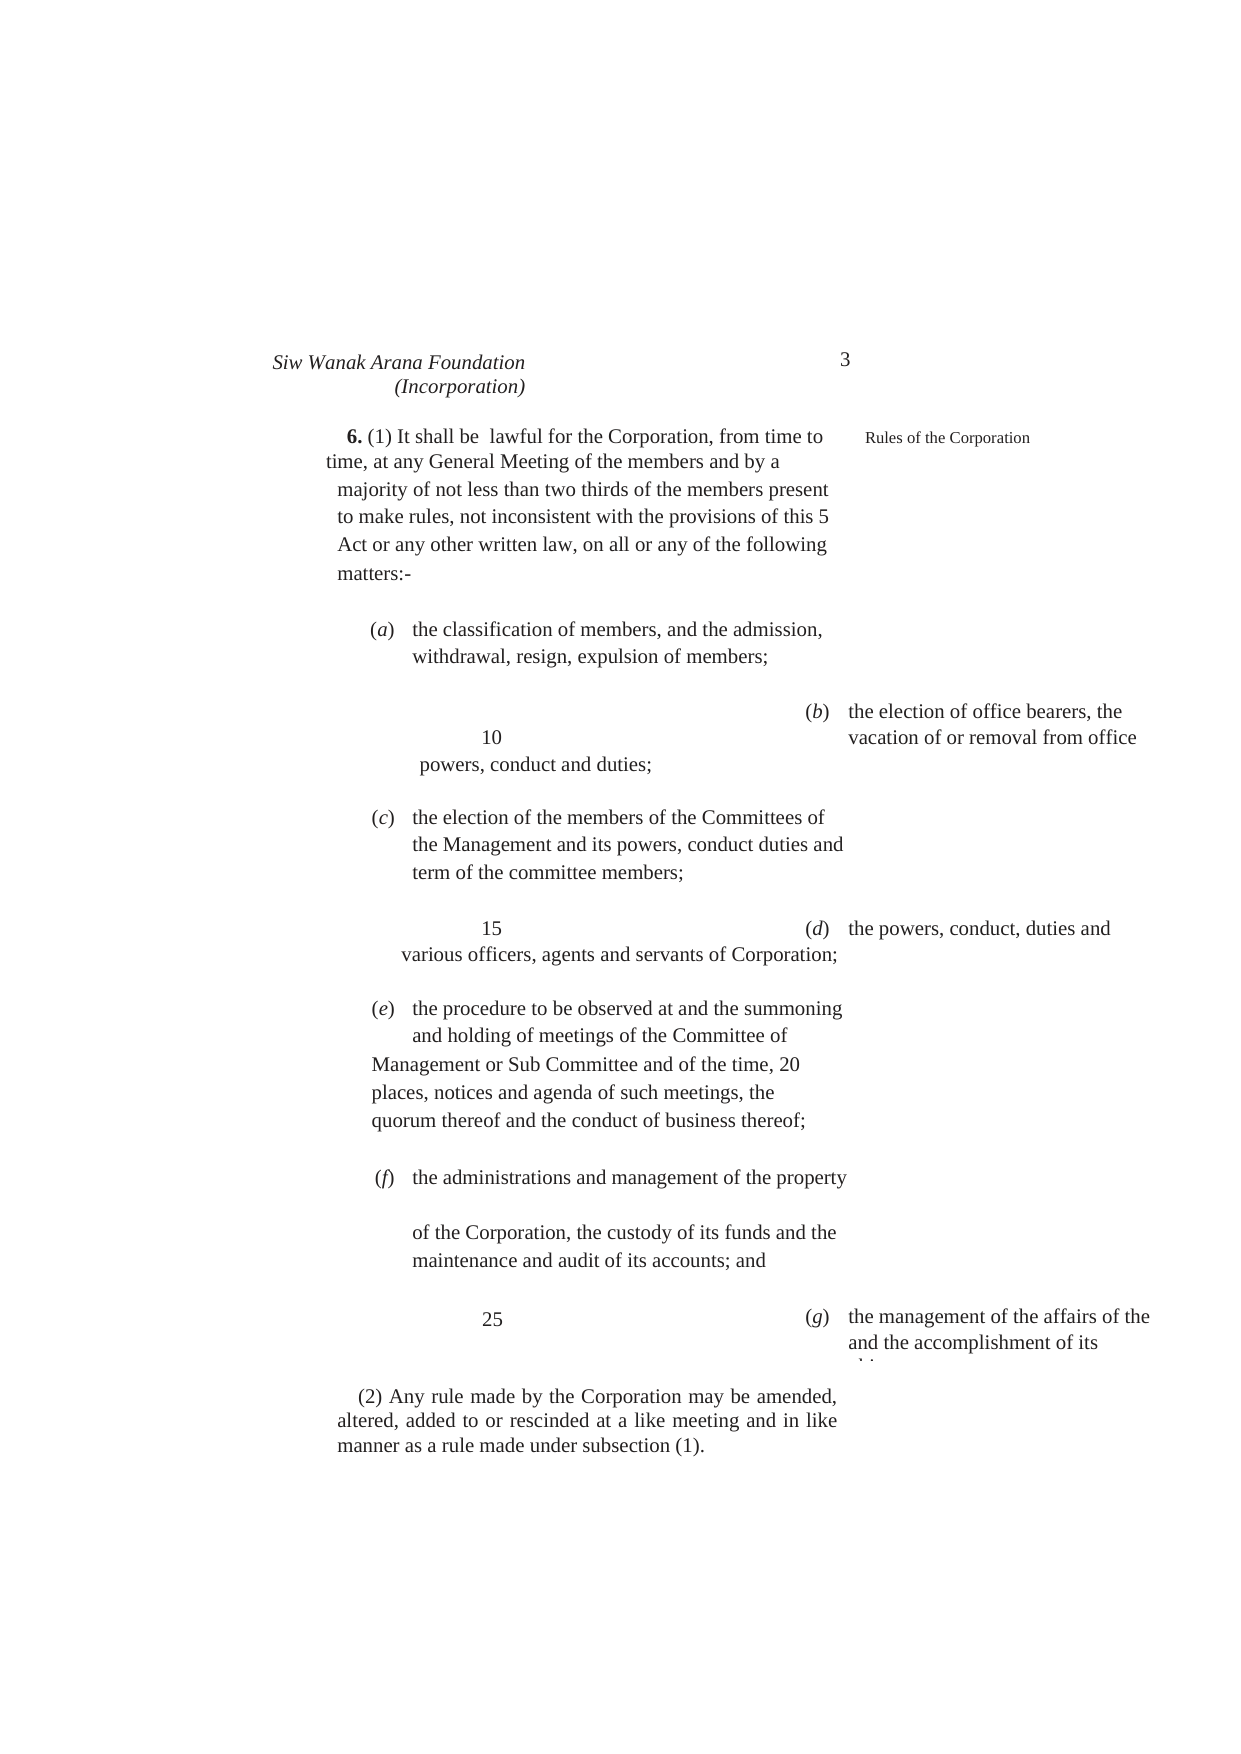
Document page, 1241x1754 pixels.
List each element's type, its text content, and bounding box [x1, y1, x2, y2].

table_cell vacation of or removal from office bearers and their [838, 724, 1151, 751]
table_header 3 [544, 348, 857, 398]
table_cell and the accomplishment of its objects. [838, 1329, 1151, 1361]
table_header 10 [212, 693, 525, 751]
table_header (b) [525, 693, 838, 751]
text (a) the classification of members, and the admission, withdrawal, resign, expulsion of members; [370, 617, 850, 669]
table_cell 6. (1) It shall be lawful for the Corporation, from time to time, at any General Meeting of the members and by a [230, 398, 857, 475]
table_header (g) [525, 1298, 838, 1361]
table_header the election of office bearers, the resignation from, [838, 693, 1151, 723]
table_header the powers, conduct, duties and functions of the [838, 910, 1151, 941]
table_header 25 [212, 1298, 525, 1361]
table_header the management of the affairs of the corporation, [838, 1298, 1151, 1329]
table_header (d) [525, 910, 838, 941]
text (e) the procedure to be observed at and the summoning and holding of meetings of the Committee of Management or Sub Committee and of the time, 20 places, notices and agenda of such meetings, the quorum thereof and the conduct of business thereof; [299, 996, 850, 1134]
table_header Siw Wanak Arana Foundation (Incorporation) [230, 348, 544, 398]
text (2) Any rule made by the Corporation may be amended, altered, added to or rescinded at a like meeting and in like manner as a rule made under subsection (1). [337, 1384, 838, 1457]
table_header Rules of the Corporation [857, 348, 1170, 475]
text various officers, agents and servants of Corporation; [150, 943, 838, 966]
text (f) the administrations and management of the property of the Corporation, the custody of its funds and the maintenance and audit of its accounts; and [374, 1165, 850, 1273]
table_header 15 [212, 910, 525, 941]
text powers, conduct and duties; [150, 752, 652, 776]
text (c) the election of the members of the Committees of the Management and its powers, conduct duties and term of the committee members; [371, 805, 850, 886]
text majority of not less than two thirds of the members present to make rules, not inconsistent with the provisions of this 5 Act or any other written law, on all or any of the following matters:- [302, 477, 850, 586]
